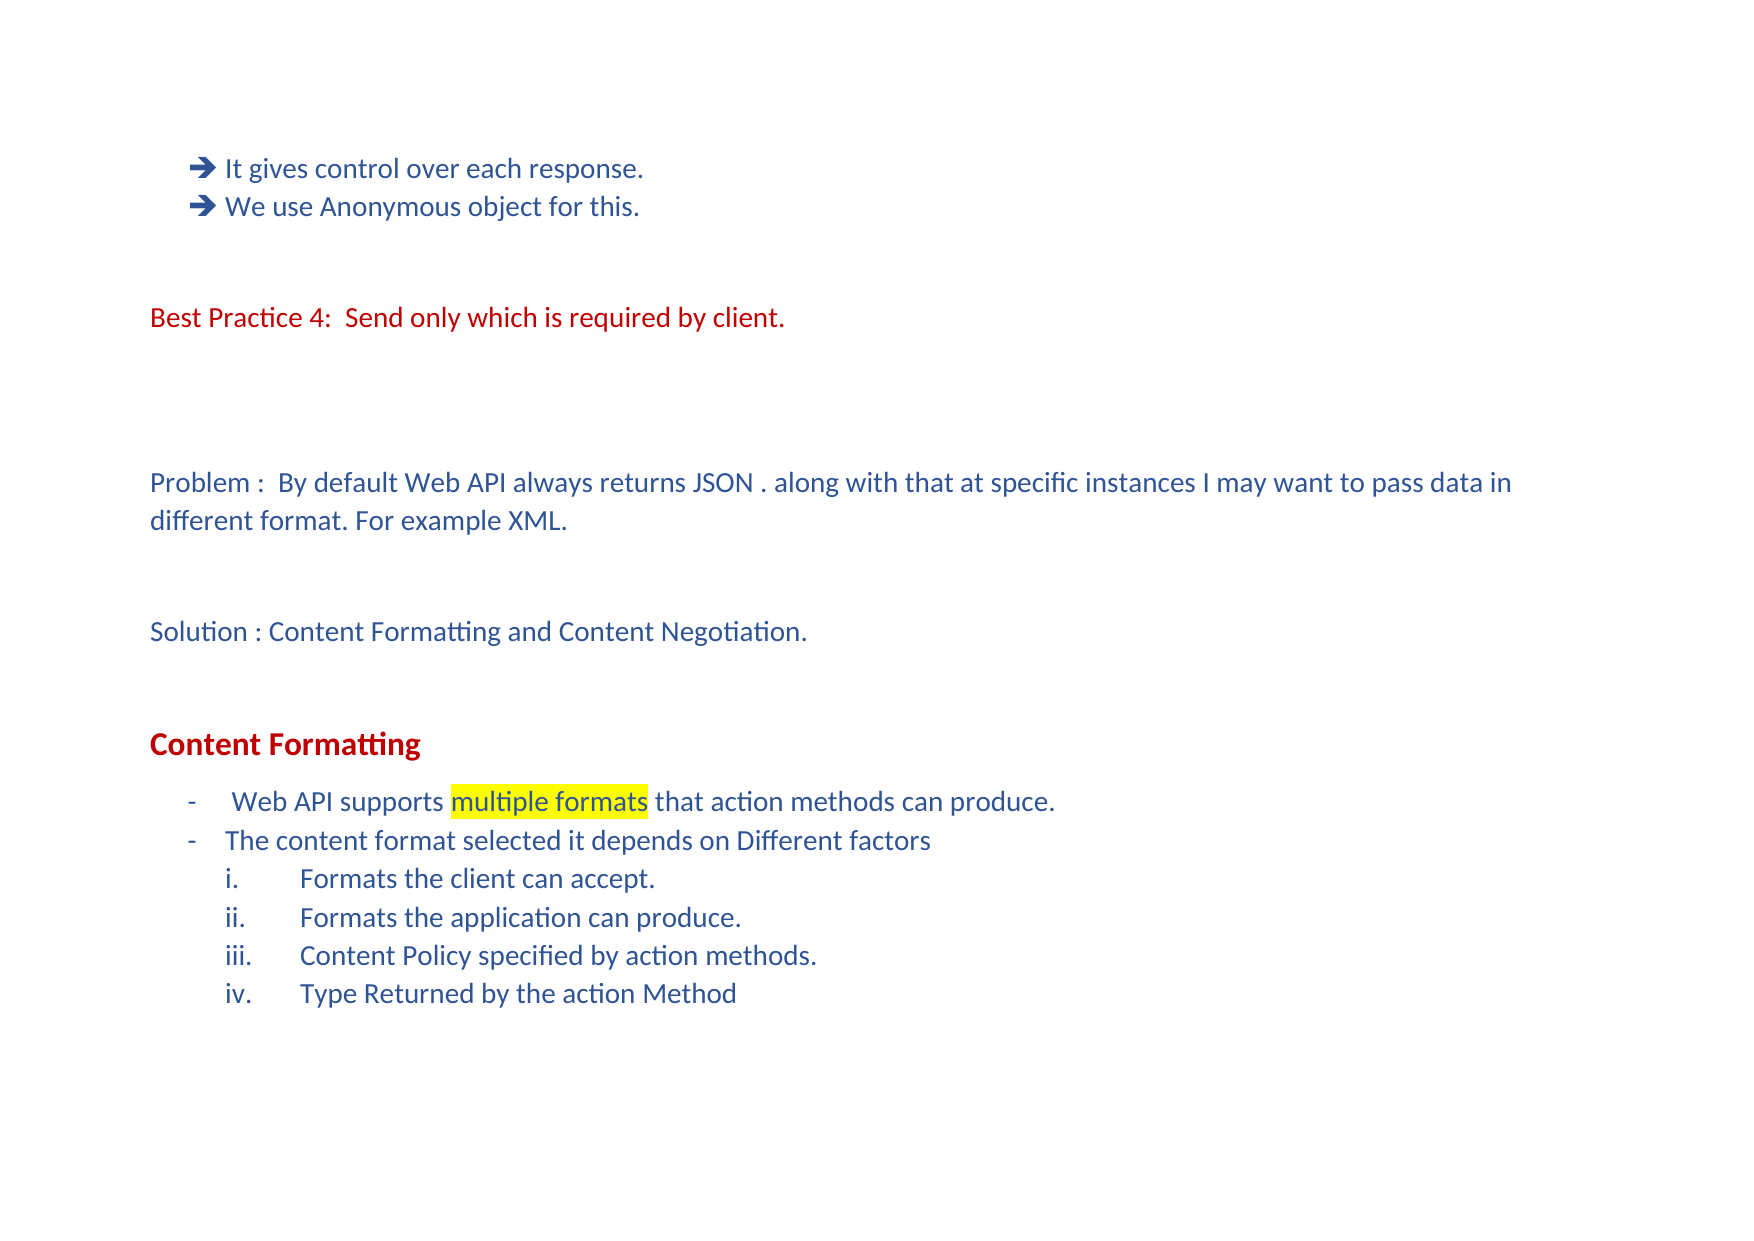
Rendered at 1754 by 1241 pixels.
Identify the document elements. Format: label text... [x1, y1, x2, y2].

list Content Policy specified by action methods. [225, 937, 1604, 973]
list Formats the client can accept. [225, 860, 1604, 896]
text Problem : By default Web API always returns JSON . along with that at specific instances I may want to pass data in different format. For example XML. [150, 464, 1604, 538]
list Type Returned by the action Method [225, 976, 1604, 1011]
text Best Practice 4: Send only which is required by client. [150, 299, 1604, 334]
list Web API supports multiple formats that action methods can produce. [187, 783, 1604, 819]
text Solution : Content Formatting and Content Negotiation. [150, 613, 1604, 648]
text Content Formatting [150, 723, 1604, 763]
list Formats the application can produce. [225, 899, 1604, 934]
list It gives control over each response. [187, 150, 1604, 186]
list We use Anonymous object for this. [187, 188, 1604, 224]
list The content format selected it depends on Different factors [187, 822, 1604, 857]
